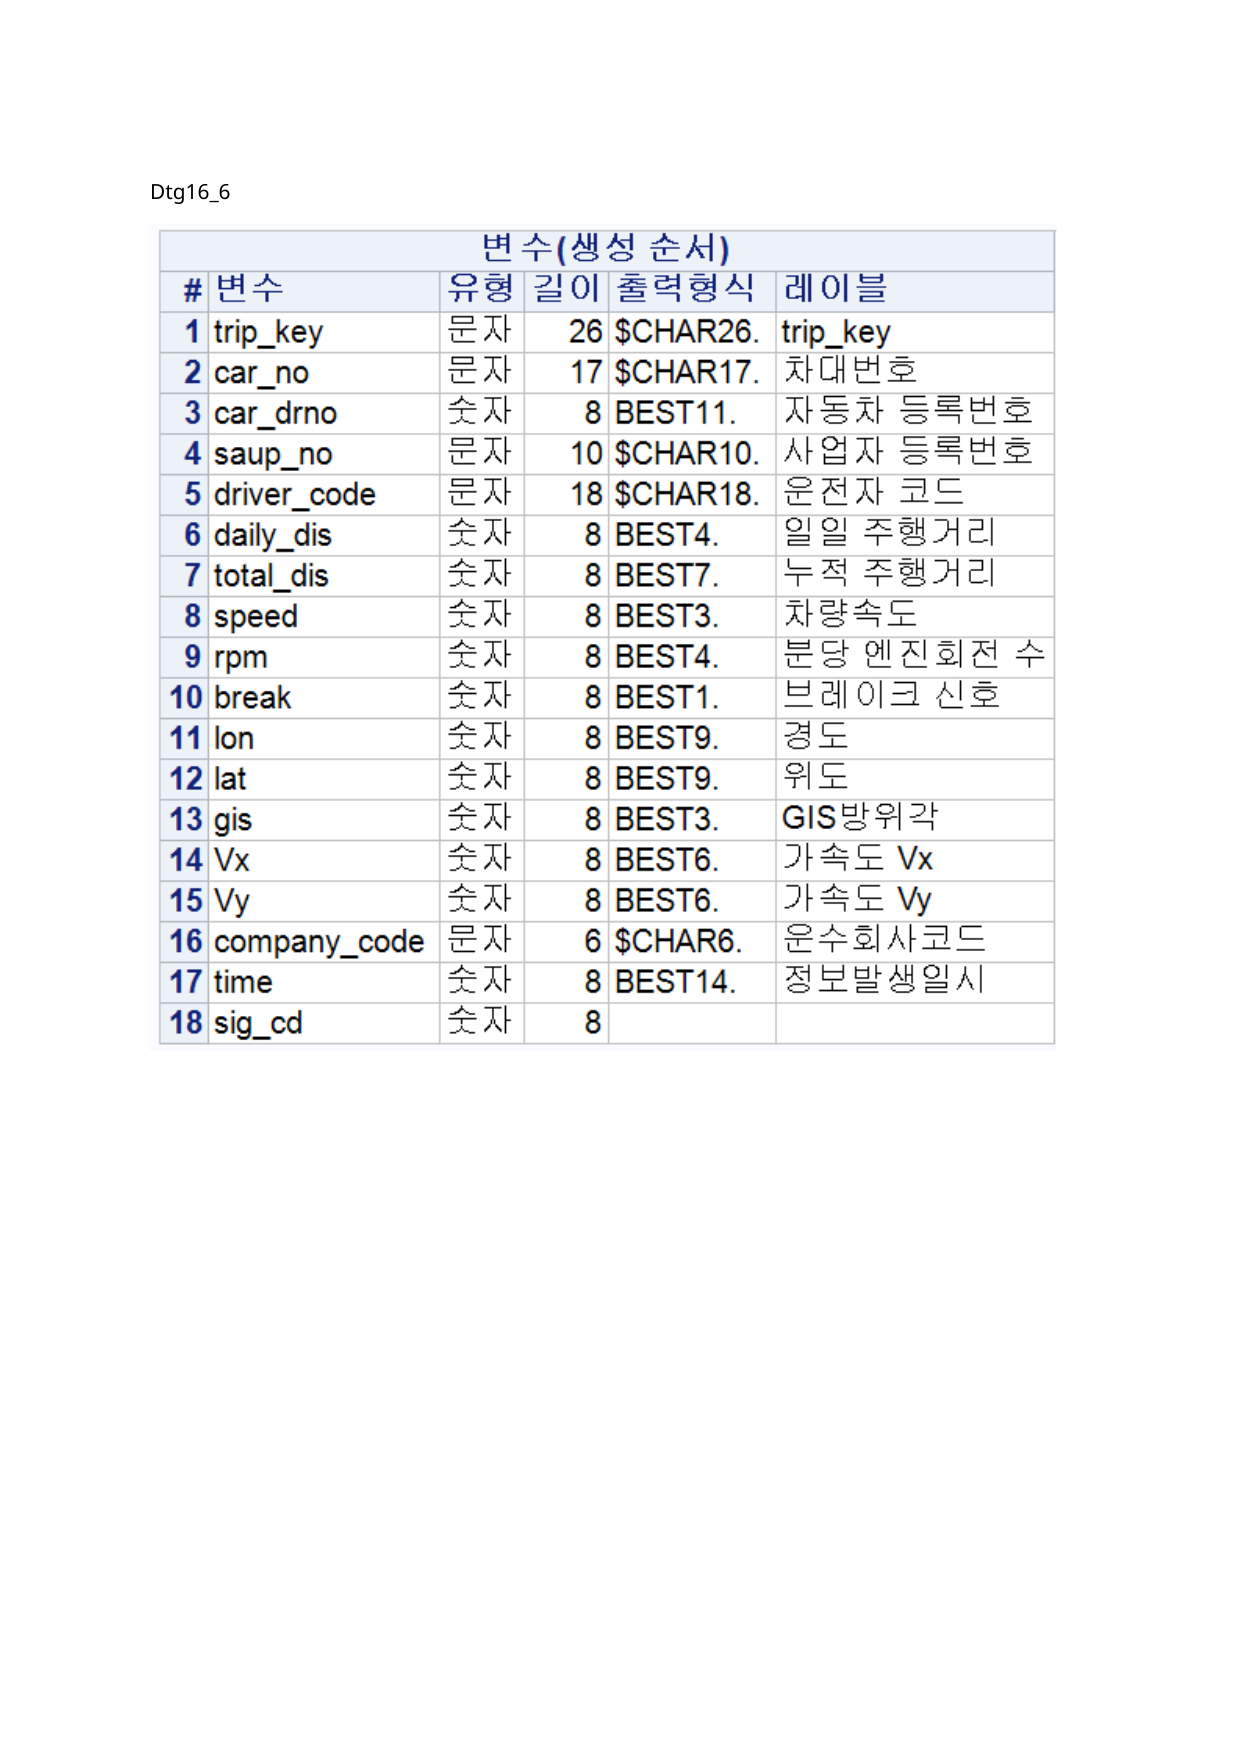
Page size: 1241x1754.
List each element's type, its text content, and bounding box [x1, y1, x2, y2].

picture [150, 224, 1057, 1051]
text Dtg16_6 [150, 177, 1090, 206]
